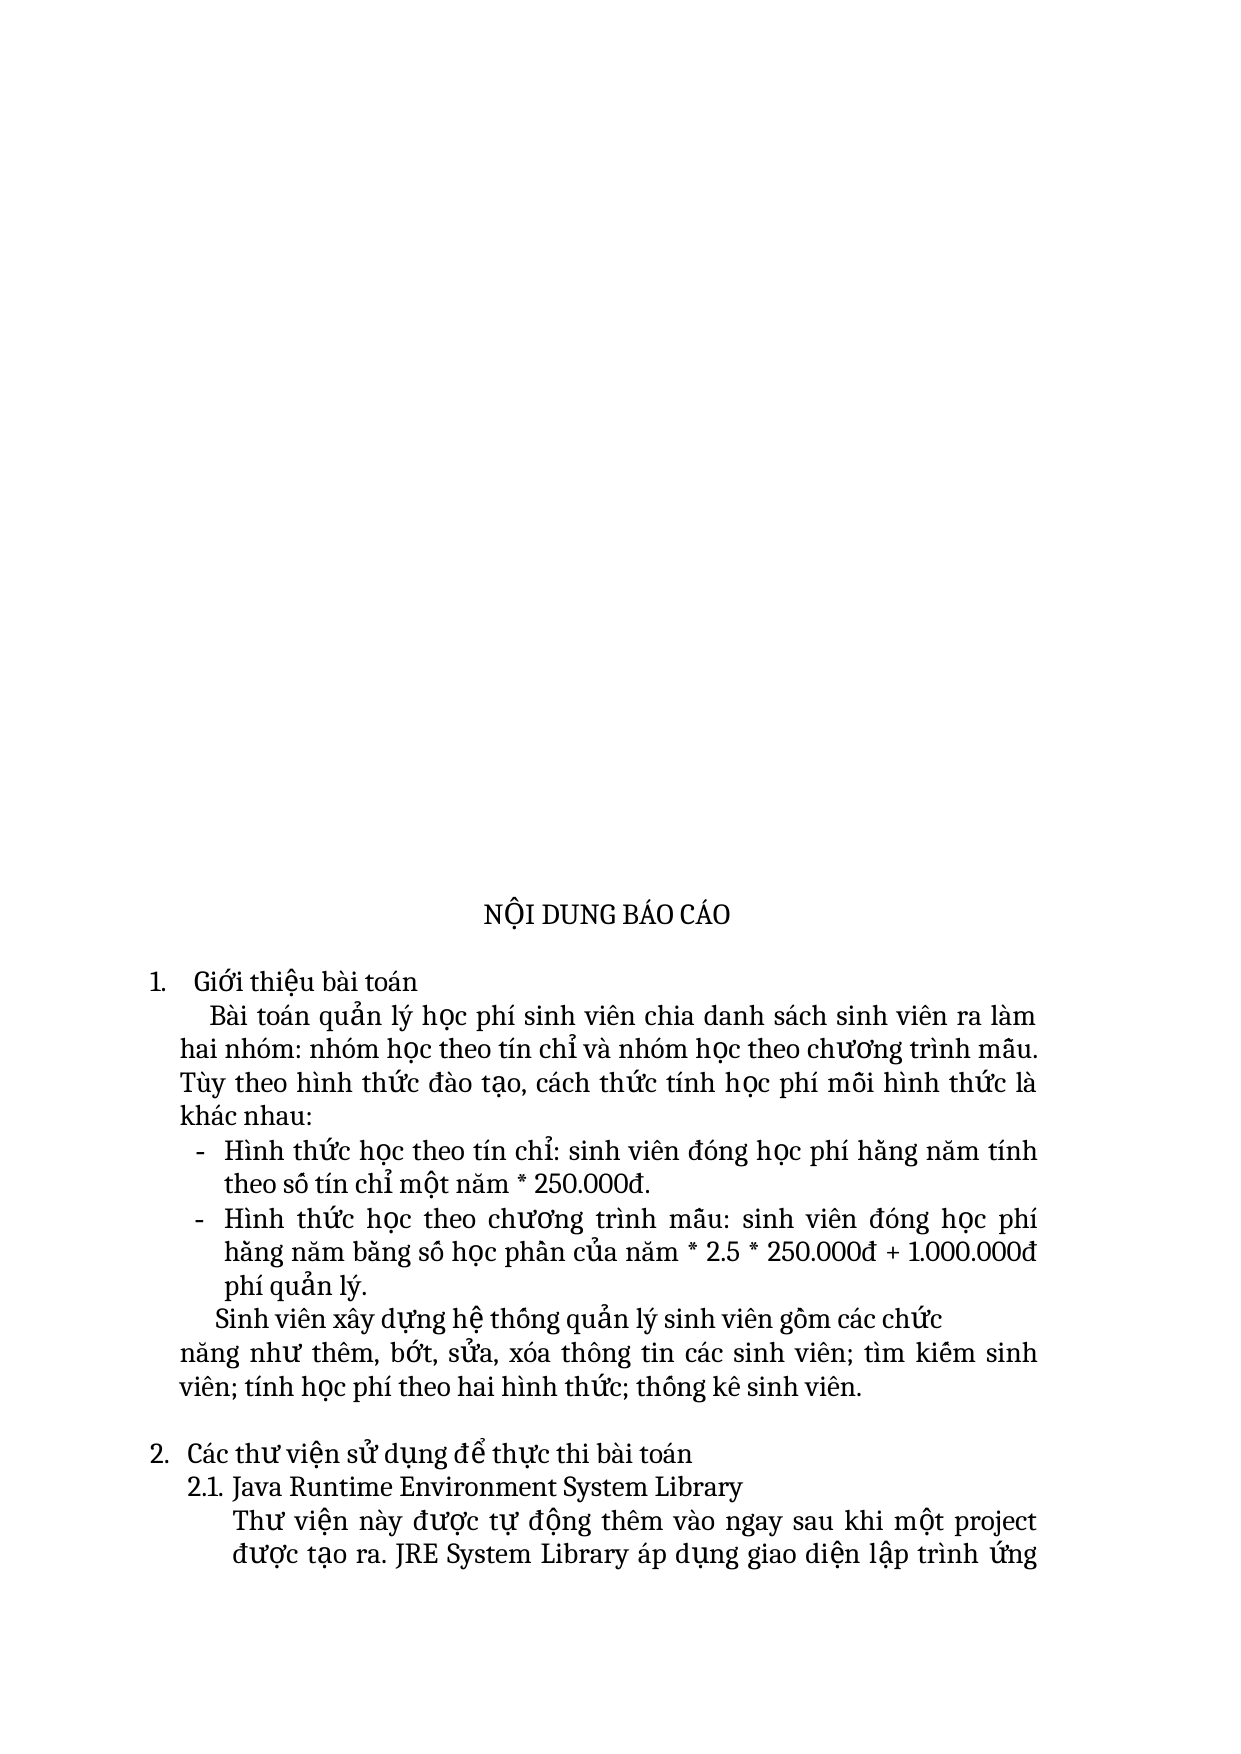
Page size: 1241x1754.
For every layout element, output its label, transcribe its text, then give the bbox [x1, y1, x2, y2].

list Java Runtime Environment System Library [187, 1470, 1038, 1504]
list Các thư viện sử dụng để thực thi bài toán [150, 1437, 1063, 1470]
list Giới thiệu bài toán [150, 965, 1063, 999]
text NỘI DUNG BÁO CÁO [150, 898, 1063, 932]
list Hình thức học theo chương trình mẫu: sinh viên đóng học phí hằng năm bằng số học phần của năm * 2.5 * 250.000đ + 1.000.000đ phí quản lý. [194, 1201, 1038, 1303]
text năng như thêm, bớt, sửa, xóa thông tin các sinh viên; tìm kiếm sinh viên; tính học phí theo hai hình thức; thống kê sinh viên. [179, 1336, 1038, 1403]
list Hình thức học theo tín chỉ: sinh viên đóng học phí hằng năm tính theo số tín chỉ một năm * 250.000đ. [195, 1133, 1038, 1201]
text Sinh viên xây dựng hệ thống quản lý sinh viên gồm các chức [165, 1303, 1063, 1336]
list Bài toán quản lý học phí sinh viên chia danh sách sinh viên ra làm hai nhóm: nhóm học theo tín chỉ và nhóm học theo chương trình mẫu. Tùy theo hình thức đào tạo, cách thức tính học phí mỗi hình thức là khác nhau: [179, 999, 1038, 1133]
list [232, 1504, 1038, 1571]
